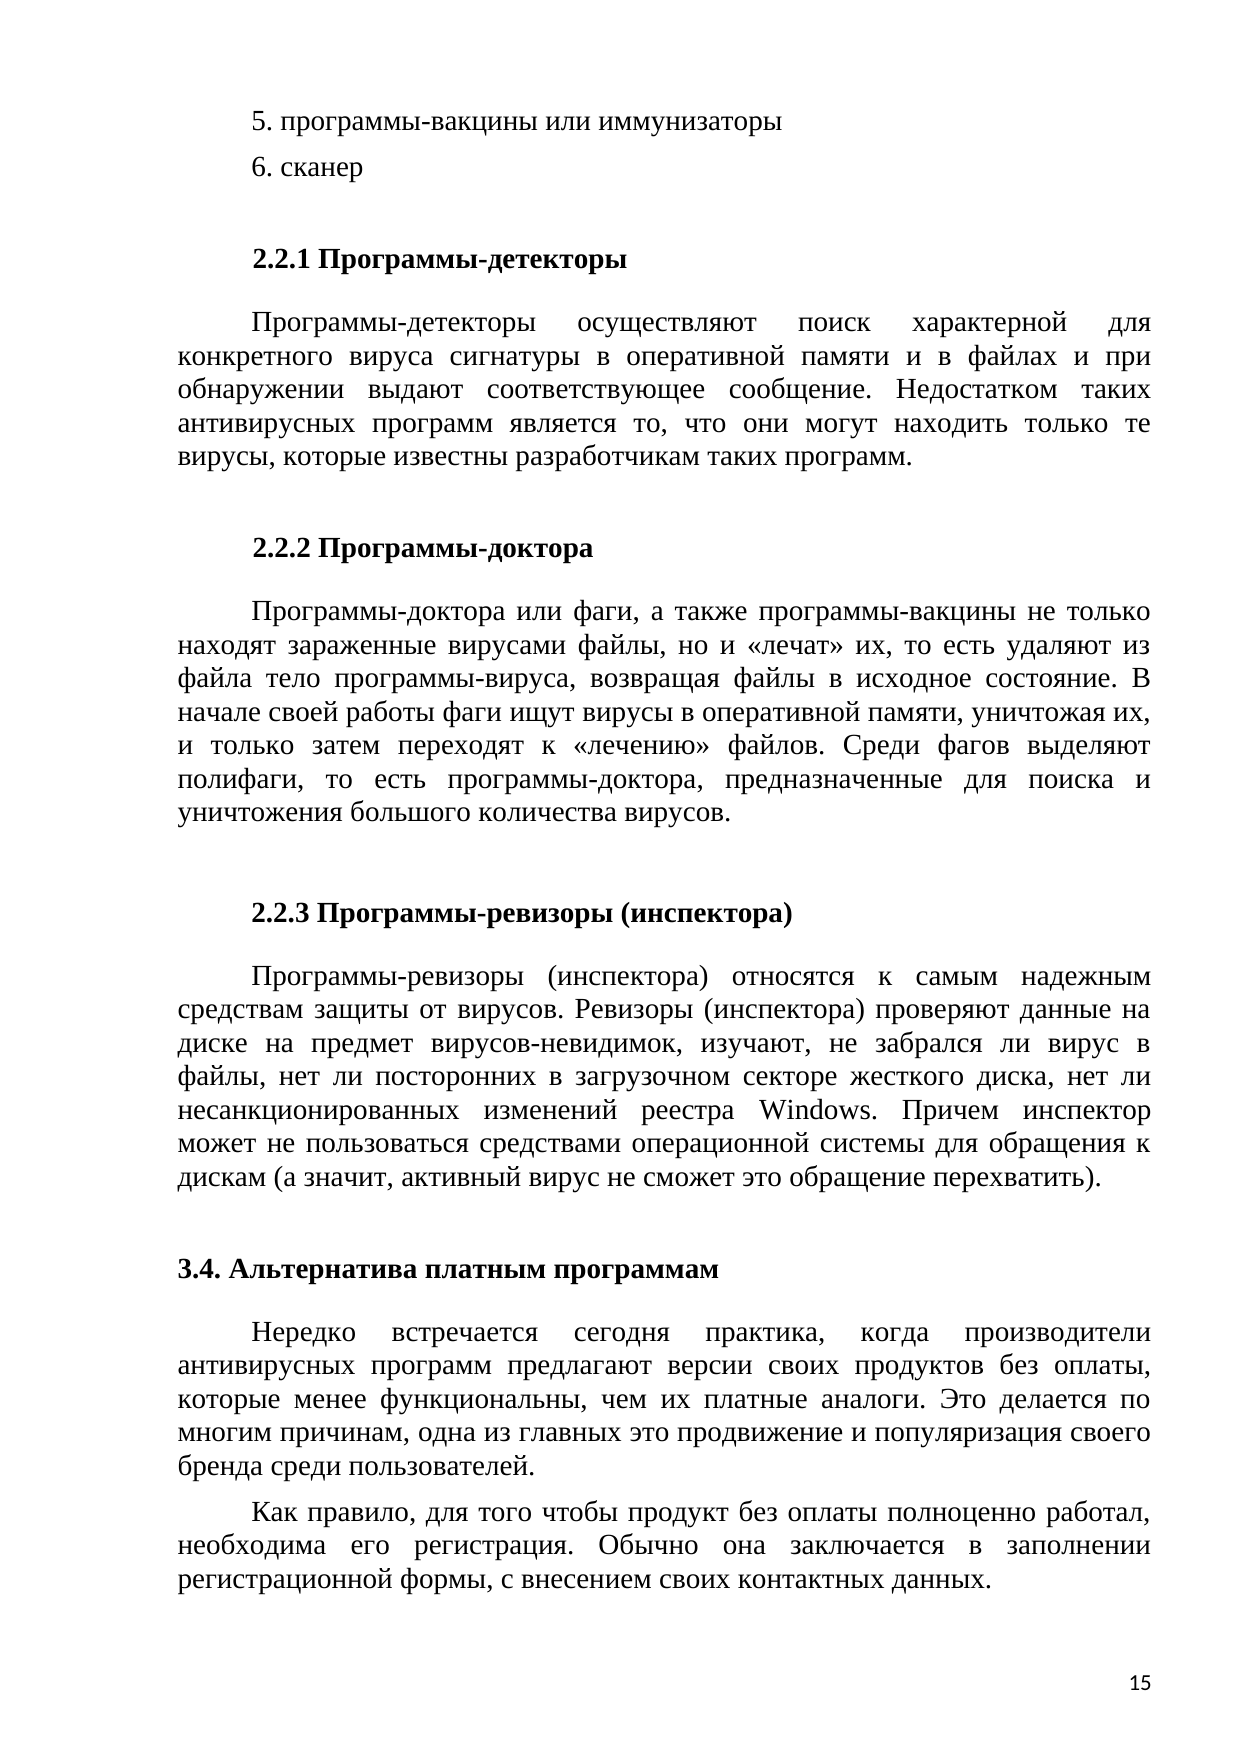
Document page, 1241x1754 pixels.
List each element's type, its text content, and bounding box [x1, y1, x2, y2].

text 6. сканер [177, 149, 1152, 183]
subtitle 2.2.1 Программы-детекторы [177, 242, 1152, 275]
text Как правило, для того чтобы продукт без оплаты полноценно работал, необходима его регистрация. Обычно она заключается в заполнении регистрационной формы, с внесением своих контактных данных. [177, 1494, 1152, 1594]
text Нередко встречается сегодня практика, когда производители антивирусных программ предлагают версии своих продуктов без оплаты, которые менее функциональны, чем их платные аналоги. Это делается по многим причинам, одна из главных это продвижение и популяризация своего бренда среди пользователей. [177, 1314, 1152, 1481]
text Программы-доктора или фаги, а также программы-вакцины не только находят зараженные вирусами файлы, но и «лечат» их, то есть удаляют из файла тело программы-вируса, возвращая файлы в исходное состояние. В начале своей работы фаги ищут вирусы в оперативной памяти, уничтожая их, и только затем переходят к «лечению» файлов. Среди фагов выделяют полифаги, то есть программы-доктора, предназначенные для поиска и уничтожения большого количества вирусов. [177, 593, 1152, 828]
text 5. программы-вакцины или иммунизаторы [177, 103, 1152, 137]
subtitle 2.2.2 Программы-доктора [177, 531, 1152, 564]
subtitle 3.4. Альтернатива платным программам [177, 1251, 1152, 1284]
text Программы-детекторы осуществляют поиск характерной для конкретного вируса сигнатуры в оперативной памяти и в файлах и при обнаружении выдают соответствующее сообщение. Недостатком таких антивирусных программ является то, что они могут находить только те вирусы, которые известны разработчикам таких программ. [177, 304, 1152, 472]
text Программы-ревизоры (инспектора) относятся к самым надежным средствам защиты от вирусов. Ревизоры (инспектора) проверяют данные на диске на предмет вирусов-невидимок, изучают, не забрался ли вирус в файлы, нет ли посторонних в загрузочном секторе жесткого диска, нет ли несанкционированных изменений реестра Windows. Причем инспектор может не пользоваться средствами операционной системы для обращения к дискам (а значит, активный вирус не сможет это обращение перехватить). [177, 958, 1152, 1192]
subtitle 2.2.3 Программы-ревизоры (инспектора) [177, 895, 1152, 928]
